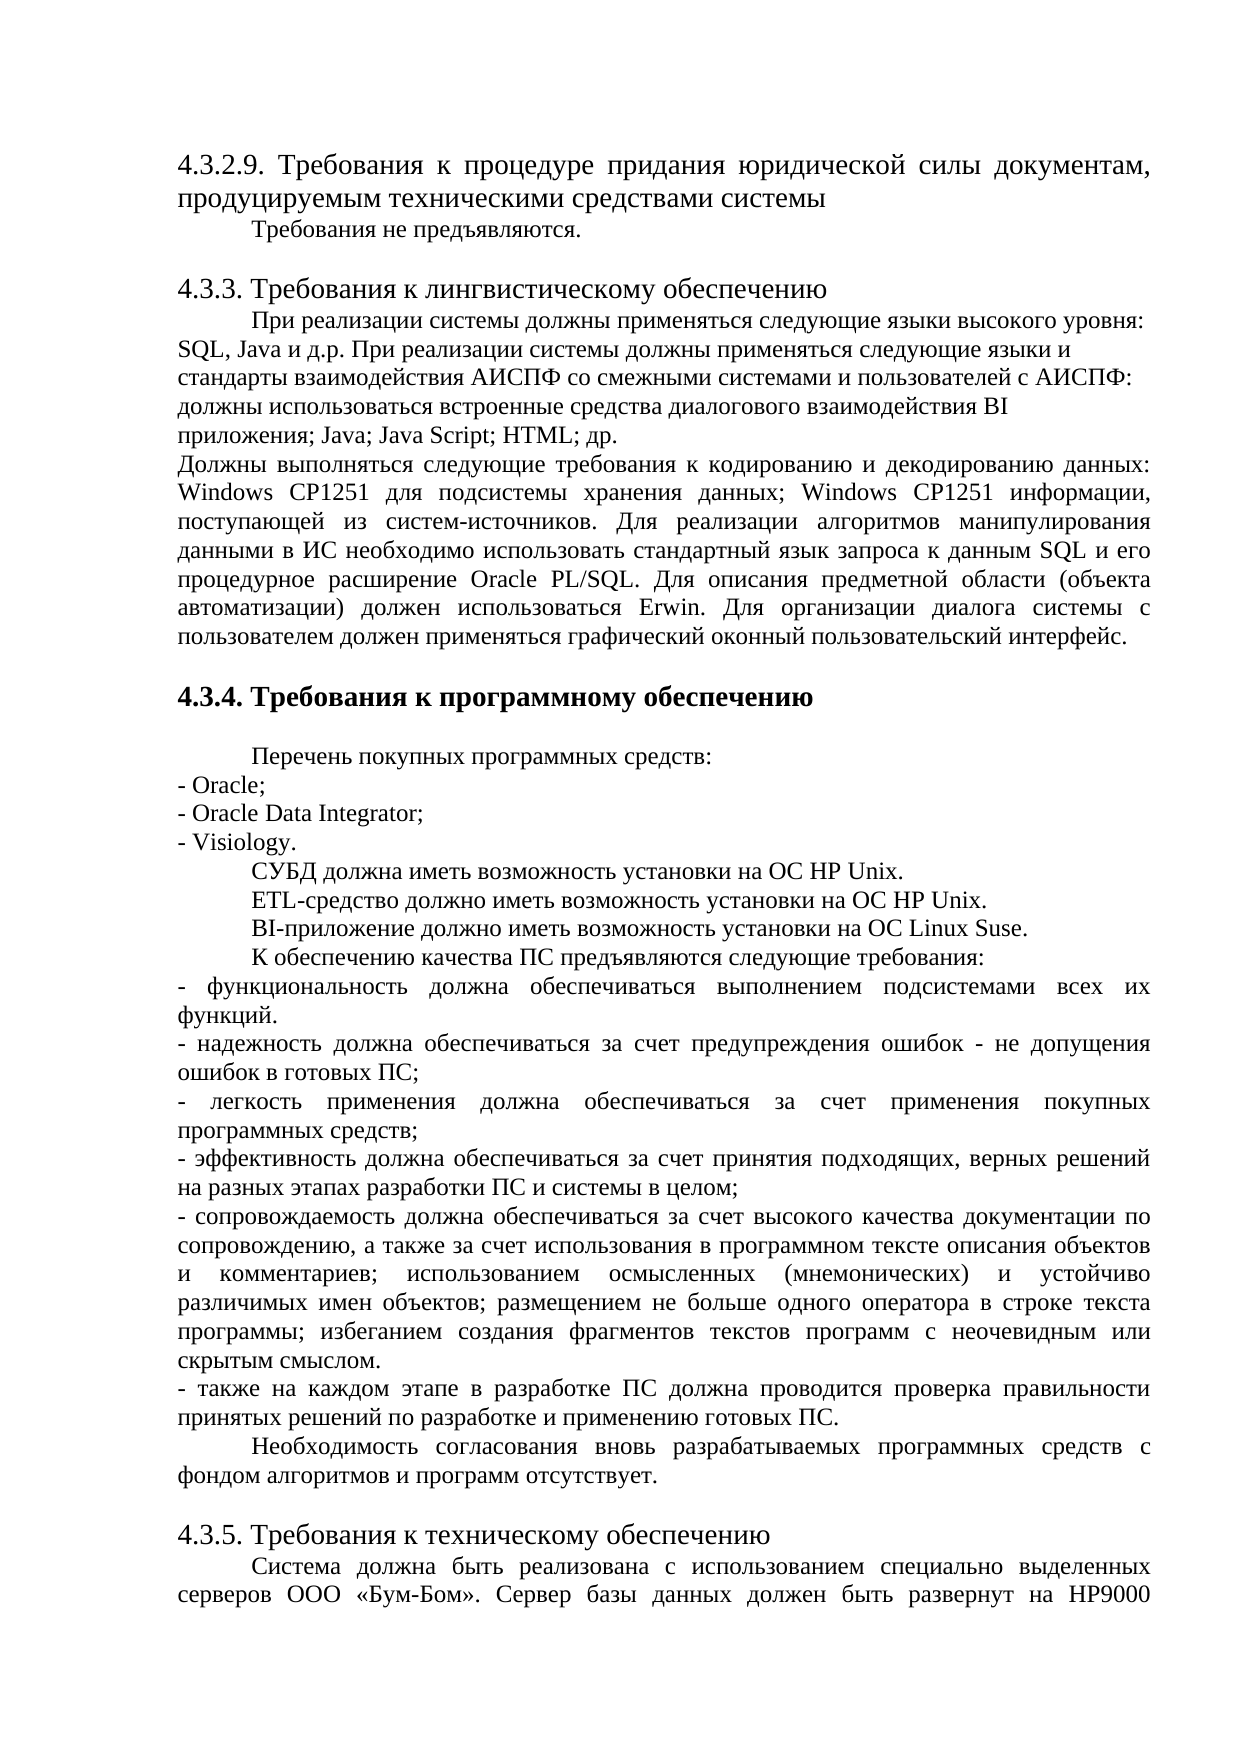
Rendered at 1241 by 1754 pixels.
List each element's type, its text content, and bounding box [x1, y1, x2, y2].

text 4.3.3. Требования к лингвистическому обеспечению [177, 271, 1152, 305]
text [177, 1551, 1152, 1608]
text Требования не предъявляются. [177, 214, 1152, 243]
text - надежность должна обеспечиваться за счет предупреждения ошибок - не допущения ошибок в готовых ПС; [177, 1028, 1152, 1086]
text - функциональность должна обеспечиваться выполнением подсистемами всех их функций. [177, 971, 1152, 1028]
text 4.3.2.9. Требования к процедуре придания юридической силы документам, продуцируемым техническими средствами системы [177, 147, 1152, 214]
text К обеспечению качества ПС предъявляются следующие требования: [177, 942, 1152, 971]
text Должны выполняться следующие требования к кодированию и декодированию данных: Windows CP1251 для подсистемы хранения данных; Windows CP1251 информации, поступающей из систем-источников. Для реализации алгоритмов манипулирования данными в ИС необходимо использовать стандартный язык запроса к данным SQL и его процедурное расширение Oracle PL/SQL. Для описания предметной области (объекта автоматизации) должен использоваться Erwin. Для организации диалога системы с пользователем должен применяться графический оконный пользовательский интерфейс. [177, 449, 1152, 650]
text - Visiology. [177, 827, 1152, 856]
text При реализации системы должны применяться следующие языки высокого уровня: SQL, Java и д.р. При реализации системы должны применяться следующие языки и стандарты взаимодействия АИСПФ со смежными системами и пользователей с АИСПФ: должны использоваться встроенные средства диалогового взаимодействия BI приложения; Java; Java Script; HTML; др. [177, 305, 1152, 449]
text 4.3.4. Требования к программному обеспечению [177, 679, 1152, 712]
text - легкость применения должна обеспечиваться за счет применения покупных программных средств; [177, 1086, 1152, 1143]
text - сопровождаемость должна обеспечиваться за счет высокого качества документации по сопровождению, а также за счет использования в программном тексте описания объектов и комментариев; использованием осмысленных (мнемонических) и устойчиво различимых имен объектов; размещением не больше одного оператора в строке текста программы; избеганием создания фрагментов текстов программ с неочевидным или скрытым смыслом. [177, 1201, 1152, 1373]
text - Oracle Data Integrator; [177, 798, 1152, 827]
text BI-приложение должно иметь возможность установки на ОС Linux Suse. [177, 913, 1152, 942]
text СУБД должна иметь возможность установки на ОС HP Unix. [177, 856, 1152, 885]
text - также на каждом этапе в разработке ПС должна проводится проверка правильности принятых решений по разработке и применению готовых ПС. [177, 1373, 1152, 1431]
text - Oracle; [177, 770, 1152, 798]
text Перечень покупных программных средств: [177, 741, 1152, 770]
text 4.3.5. Требования к техническому обеспечению [177, 1517, 1152, 1551]
text Необходимость согласования вновь разрабатываемых программных средств с фондом алгоритмов и программ отсутствует. [177, 1431, 1152, 1488]
text - эффективность должна обеспечиваться за счет принятия подходящих, верных решений на разных этапах разработки ПС и системы в целом; [177, 1143, 1152, 1201]
text ETL-средство должно иметь возможность установки на ОС HP Unix. [177, 885, 1152, 913]
